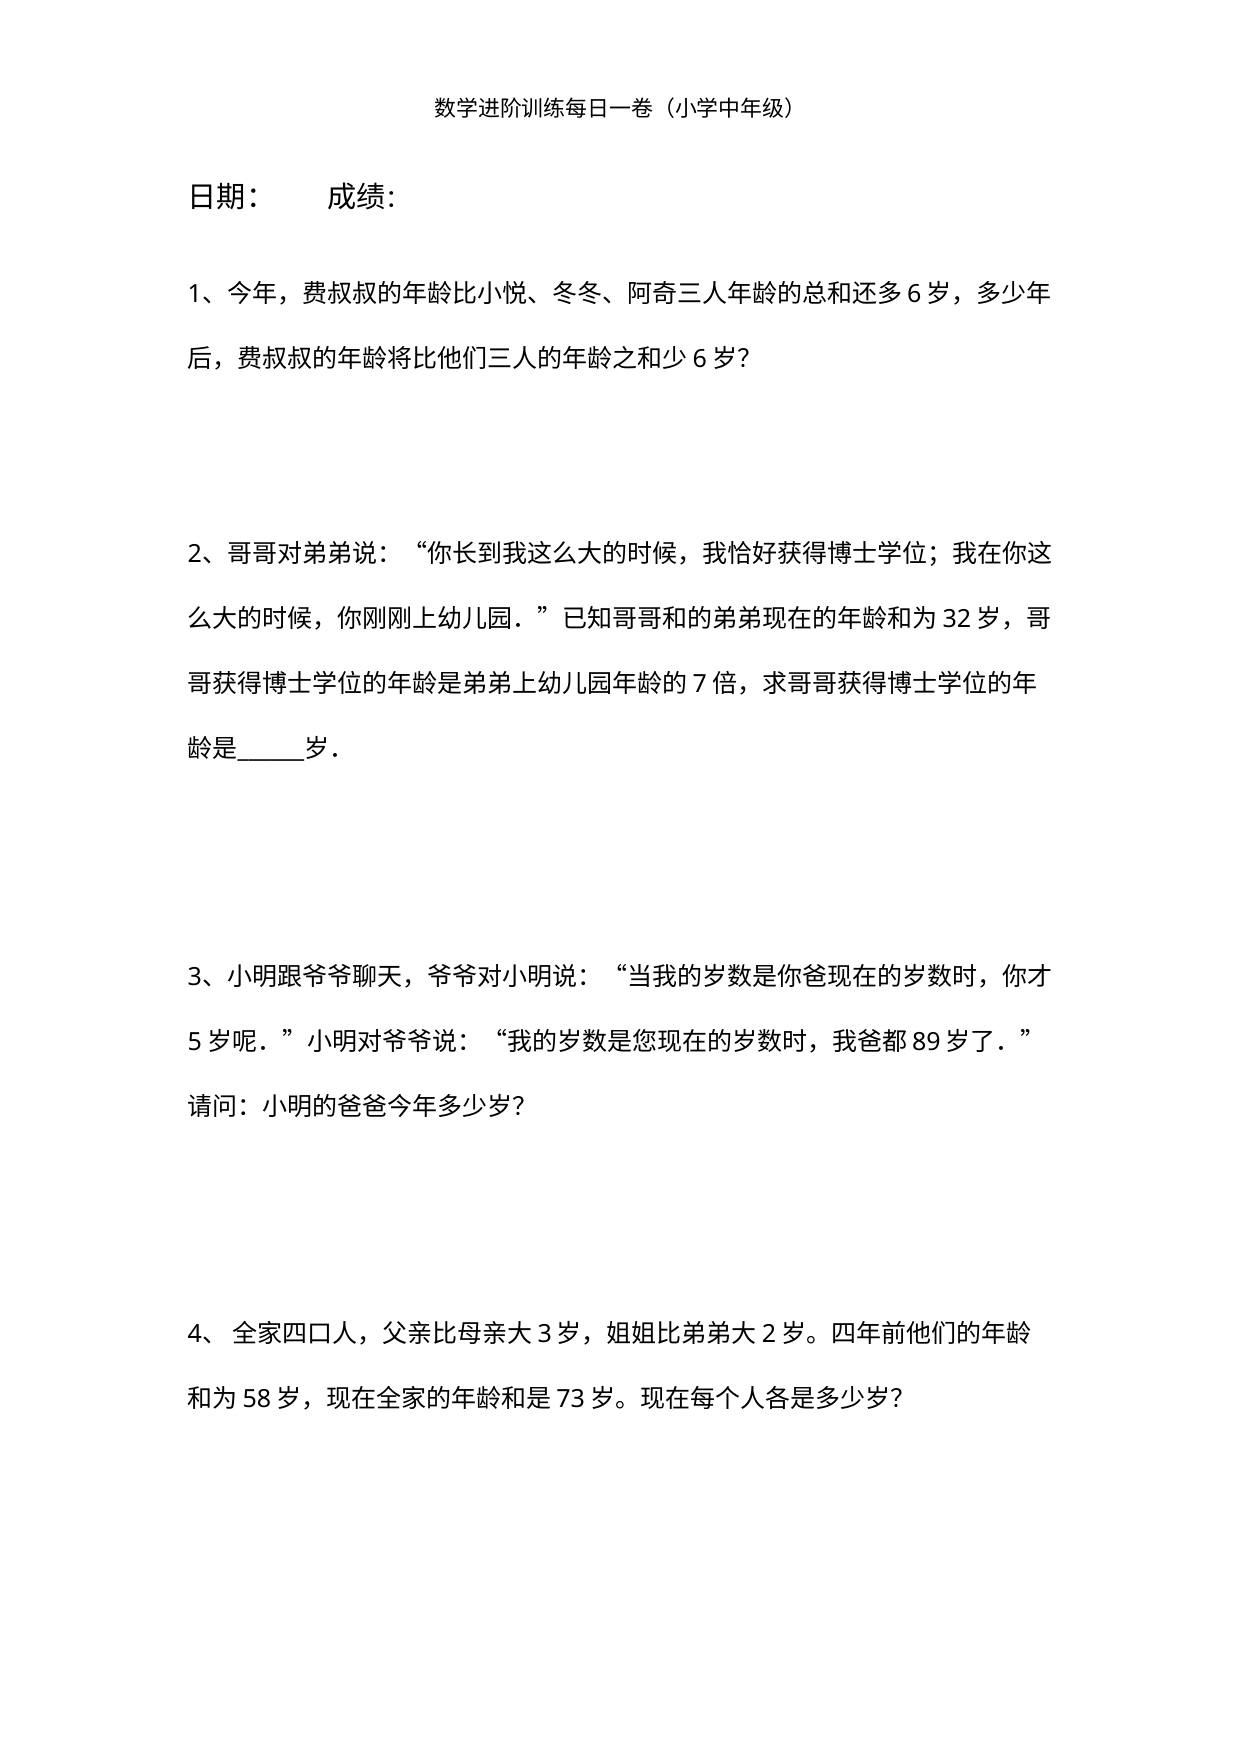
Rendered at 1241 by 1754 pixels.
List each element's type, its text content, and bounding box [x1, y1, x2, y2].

text 2、哥哥对弟弟说：“你长到我这么大的时候，我恰好获得博士学位；我在你这么大的时候，你刚刚上幼儿园．”已知哥哥和的弟弟现在的年龄和为32岁，哥哥获得博士学位的年龄是弟弟上幼儿园年龄的7倍，求哥哥获得博士学位的年龄是______岁． [187, 519, 1053, 779]
text 1、今年，费叔叔的年龄比小悦、冬冬、阿奇三人年龄的总和还多6岁，多少年后，费叔叔的年龄将比他们三人的年龄之和少6岁？ [187, 259, 1053, 389]
text 日期： 成绩： [187, 162, 1053, 227]
text 3、小明跟爷爷聊天，爷爷对小明说：“当我的岁数是你爸现在的岁数时，你才5岁呢．”小明对爷爷说：“我的岁数是您现在的岁数时，我爸都89岁了．”请问：小明的爸爸今年多少岁？ [187, 942, 1053, 1137]
text 4、 全家四口人，父亲比母亲大3岁，姐姐比弟弟大2岁。四年前他们的年龄和为58岁，现在全家的年龄和是73岁。现在每个人各是多少岁？ [187, 1299, 1053, 1429]
